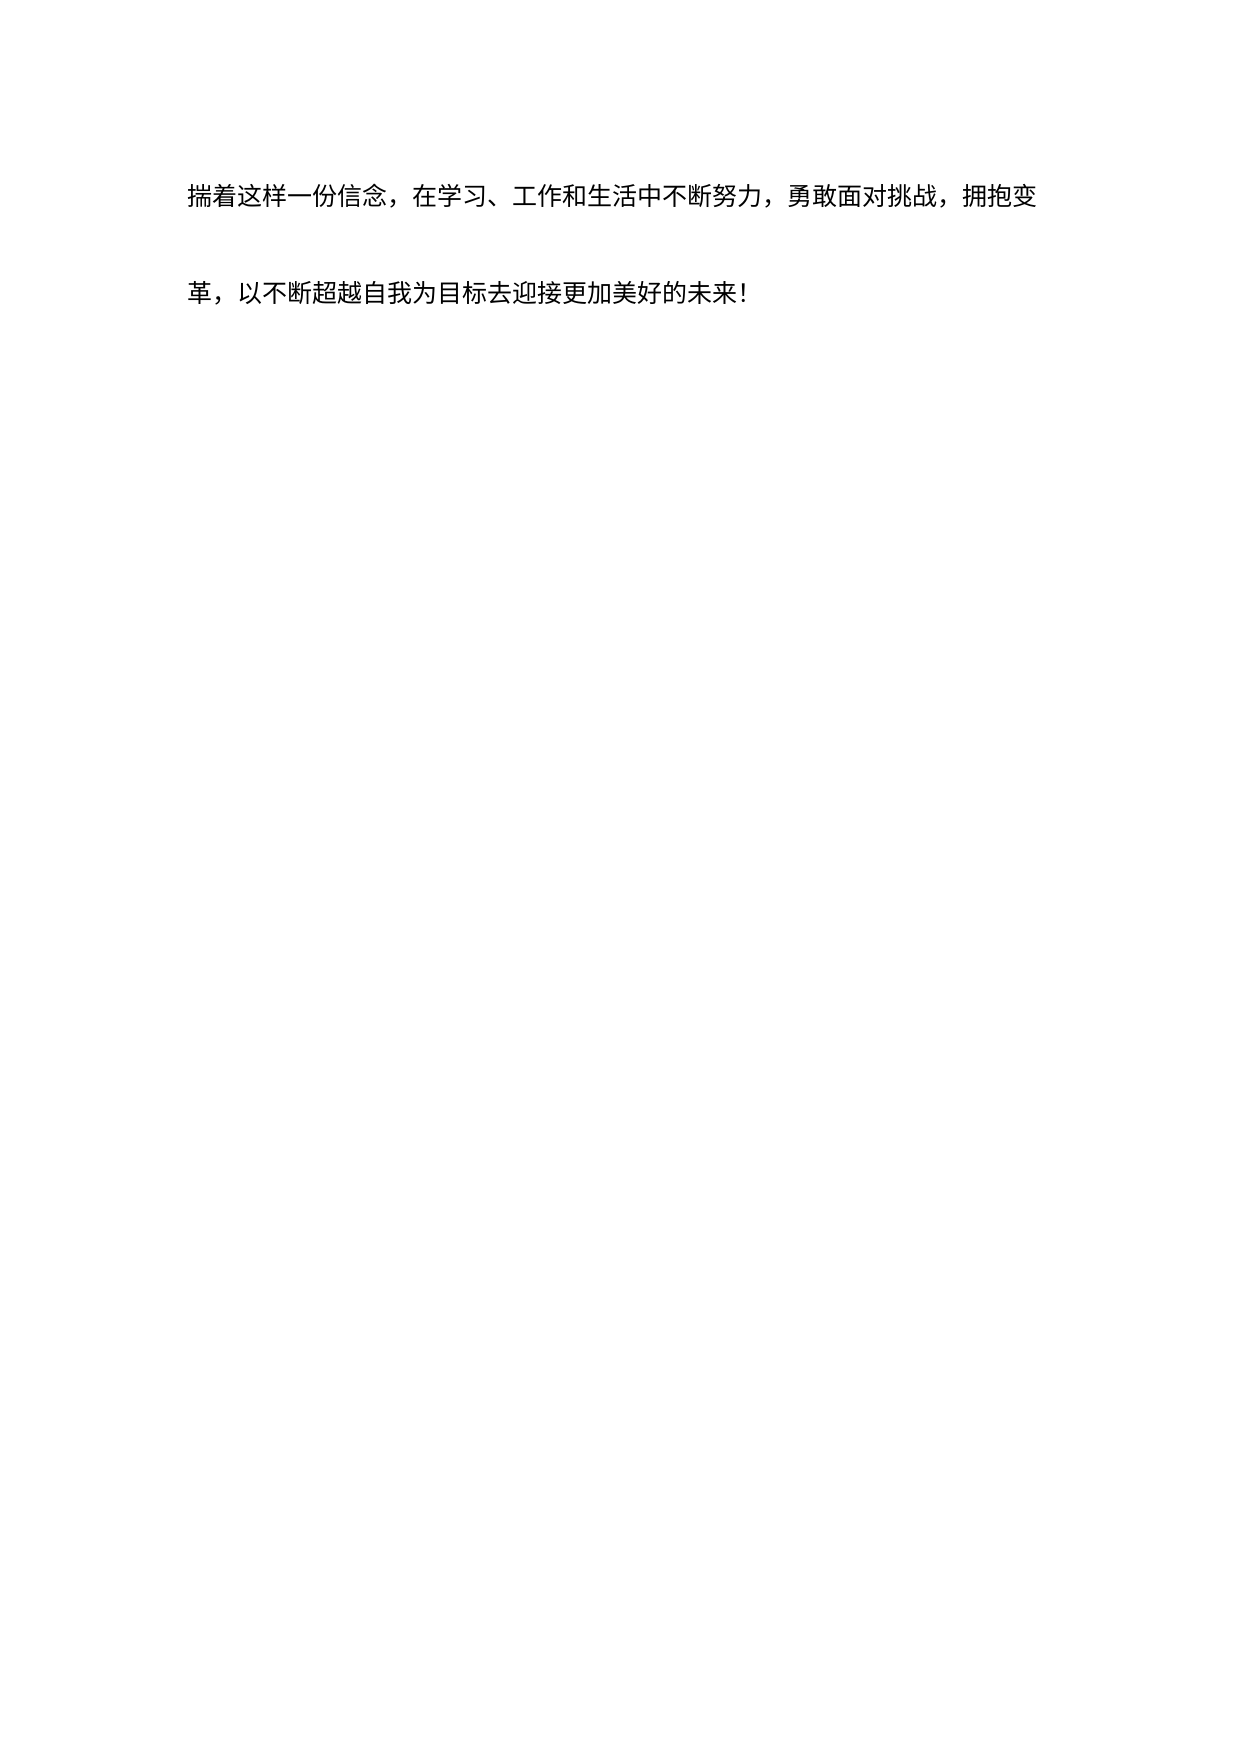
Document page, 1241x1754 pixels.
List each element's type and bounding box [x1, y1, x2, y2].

text [187, 162, 1053, 324]
